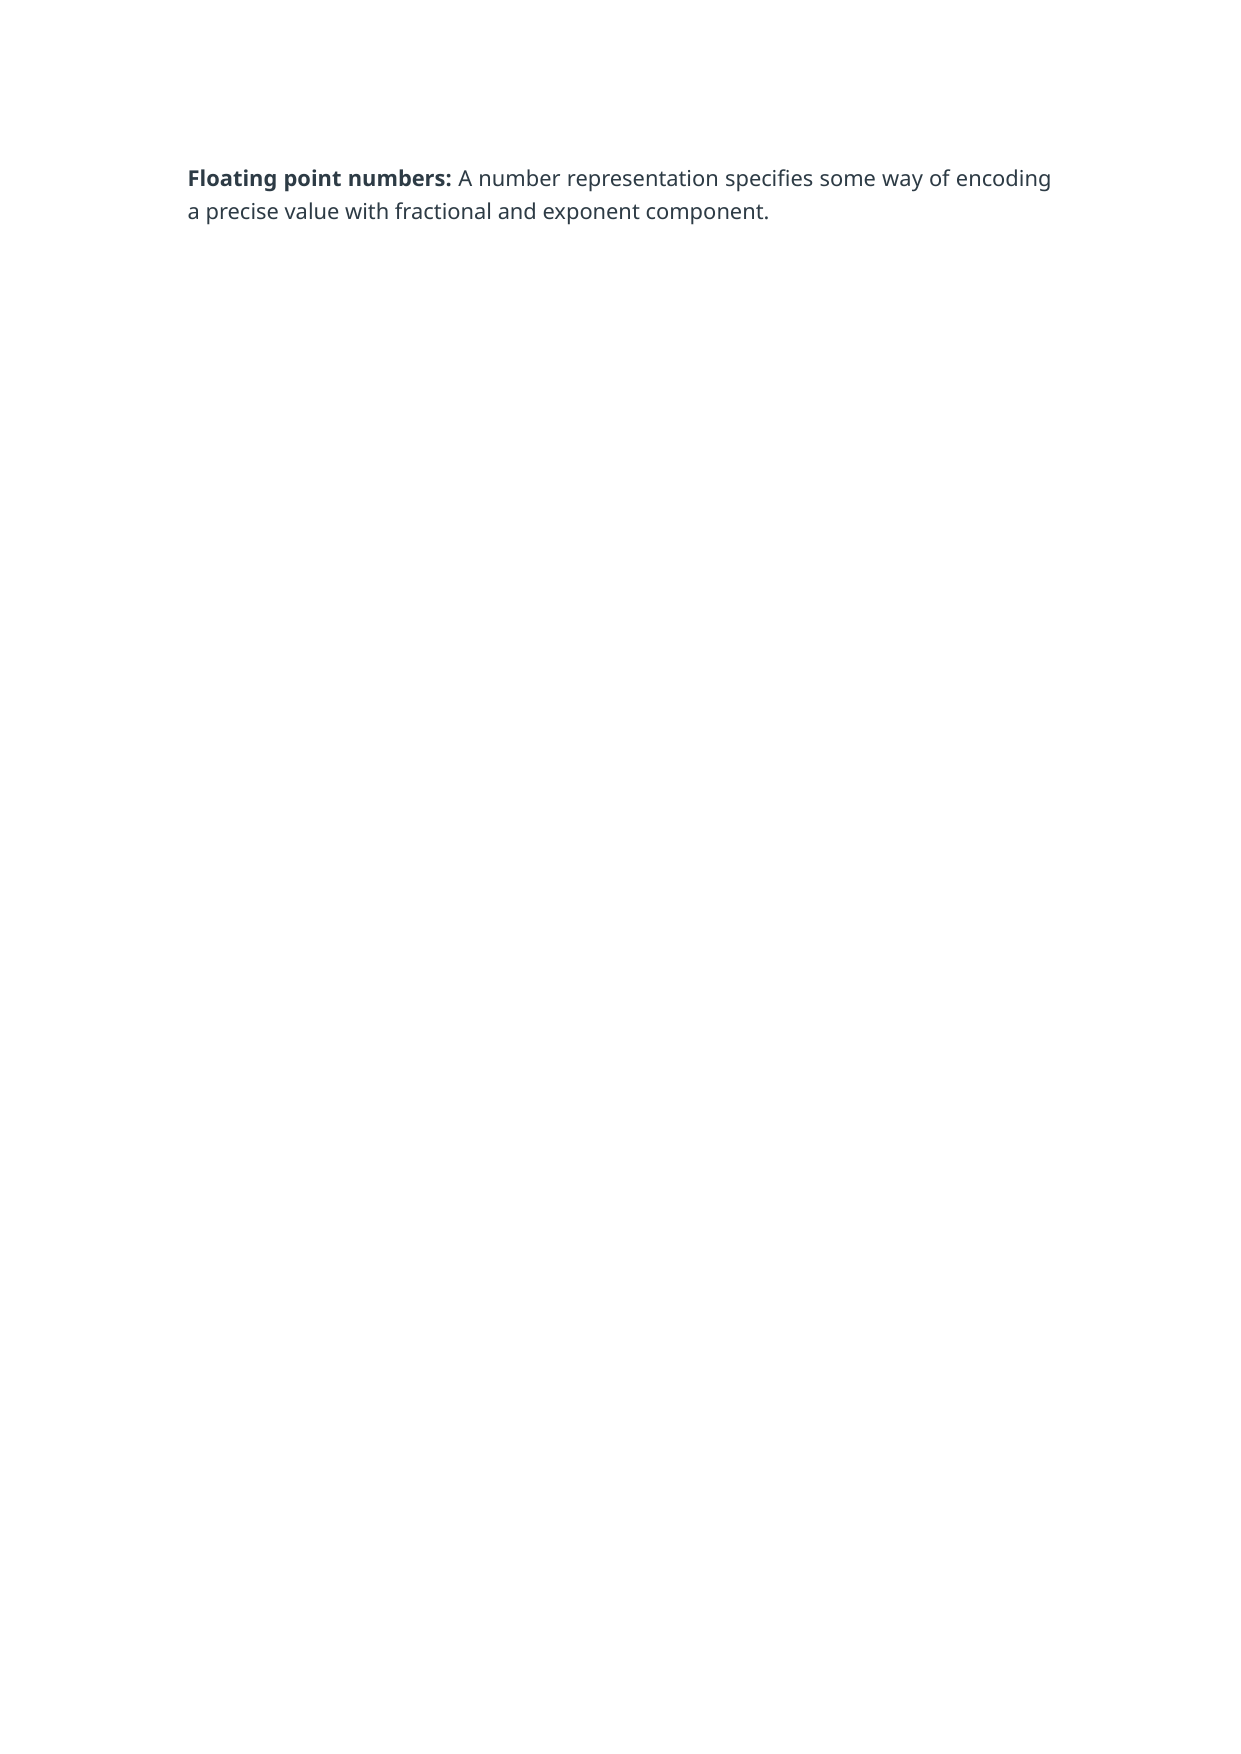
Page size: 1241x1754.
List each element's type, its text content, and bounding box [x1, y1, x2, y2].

text Floating point numbers: A number representation specifies some way of encoding a precise value with fractional and exponent component. [187, 162, 1053, 227]
